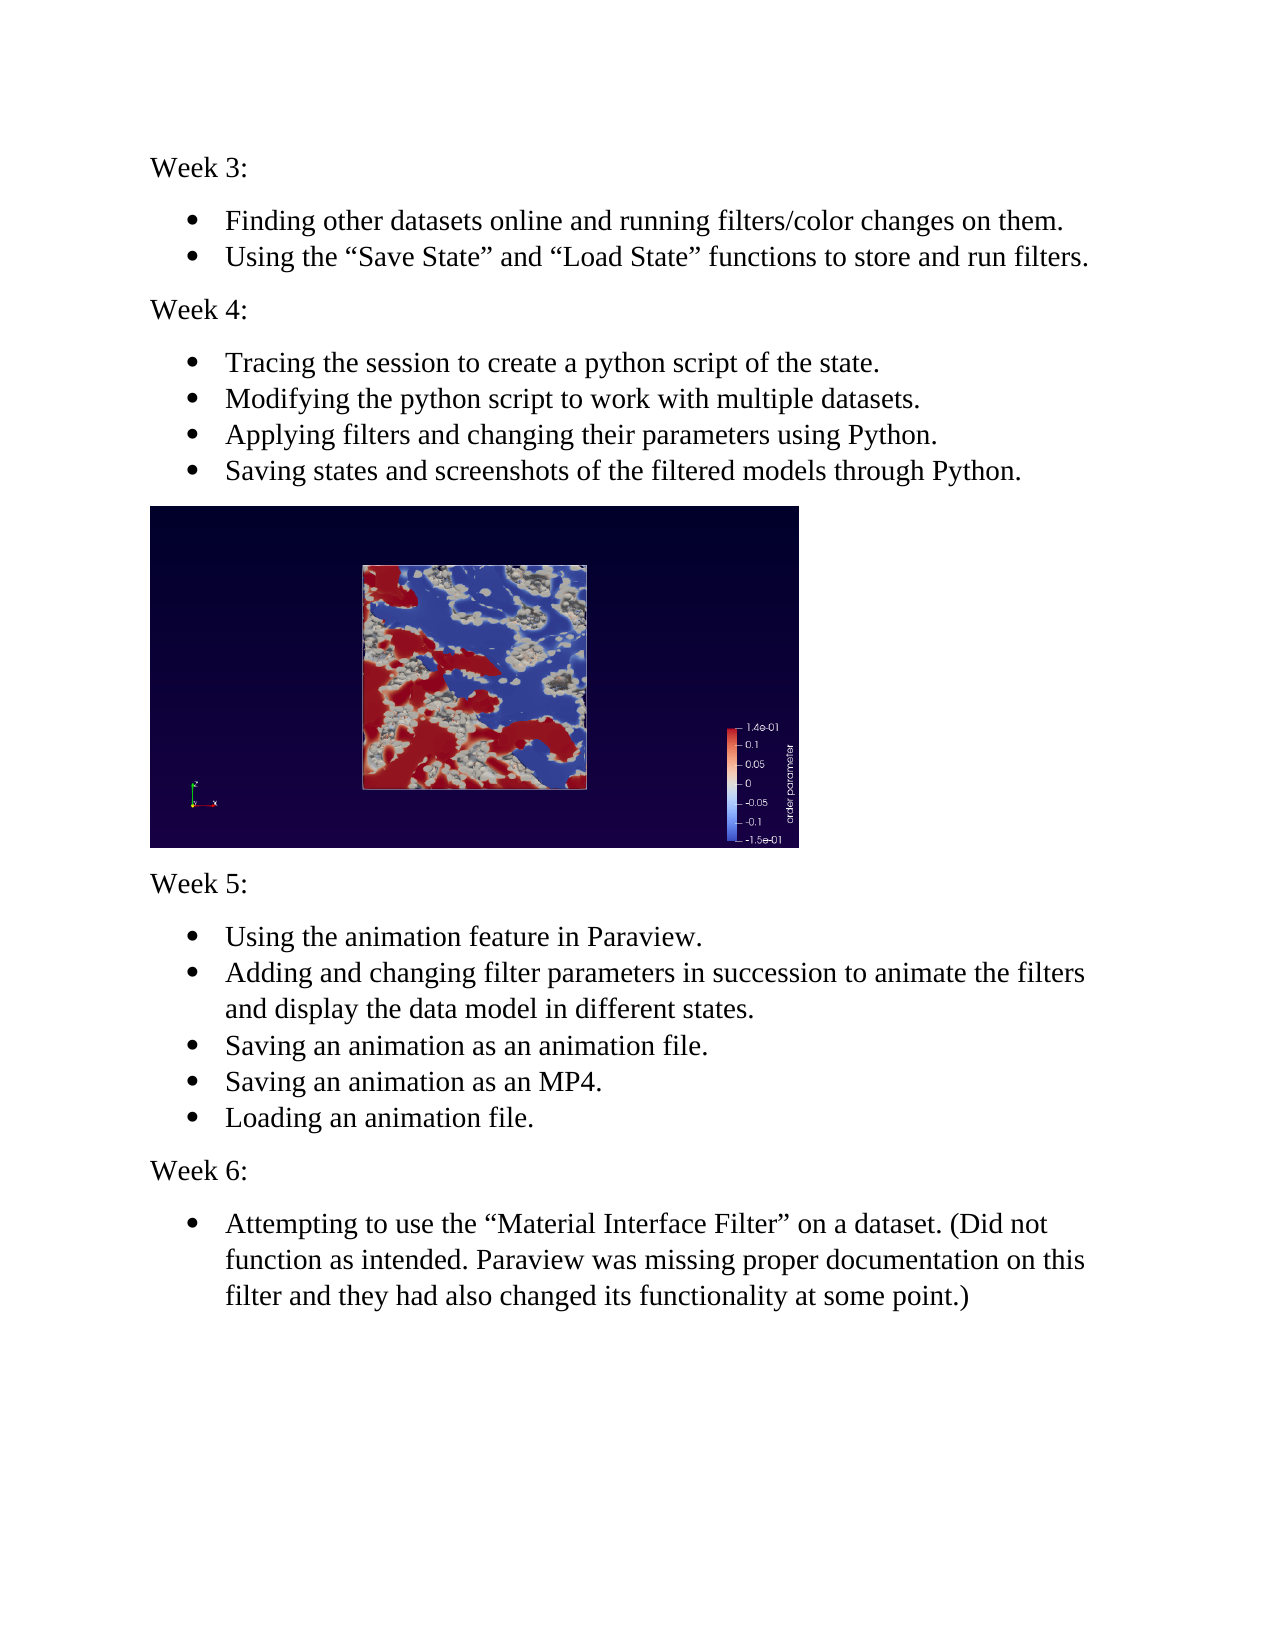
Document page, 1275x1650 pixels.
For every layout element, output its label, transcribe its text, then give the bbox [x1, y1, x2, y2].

list Modifying the python script to work with multiple datasets. [187, 381, 1125, 415]
list Adding and changing filter parameters in succession to animate the filters and display the data model in different states. [187, 955, 1125, 1025]
picture [150, 506, 799, 848]
list Saving an animation as an MP4. [187, 1064, 1125, 1098]
text Week 4: [150, 292, 1125, 326]
text Week 5: [150, 866, 1125, 900]
text Week 3: [150, 150, 1125, 183]
list Saving an animation as an animation file. [187, 1028, 1125, 1061]
list Tracing the session to create a python script of the state. [187, 345, 1125, 378]
list Using the animation feature in Paraview. [187, 919, 1125, 953]
text Week 6: [150, 1153, 1125, 1187]
list Finding other datasets online and running filters/color changes on them. [187, 203, 1125, 236]
list Loading an animation file. [187, 1100, 1125, 1134]
list Using the “Save State” and “Load State” functions to store and run filters. [187, 239, 1125, 273]
list Applying filters and changing their parameters using Python. [187, 417, 1125, 451]
list Attempting to use the “Material Interface Filter” on a dataset. (Did not function as intended. Paraview was missing proper documentation on this filter and they had also changed its functionality at some point.) [187, 1206, 1125, 1312]
list Saving states and screenshots of the filtered models through Python. [187, 453, 1125, 487]
